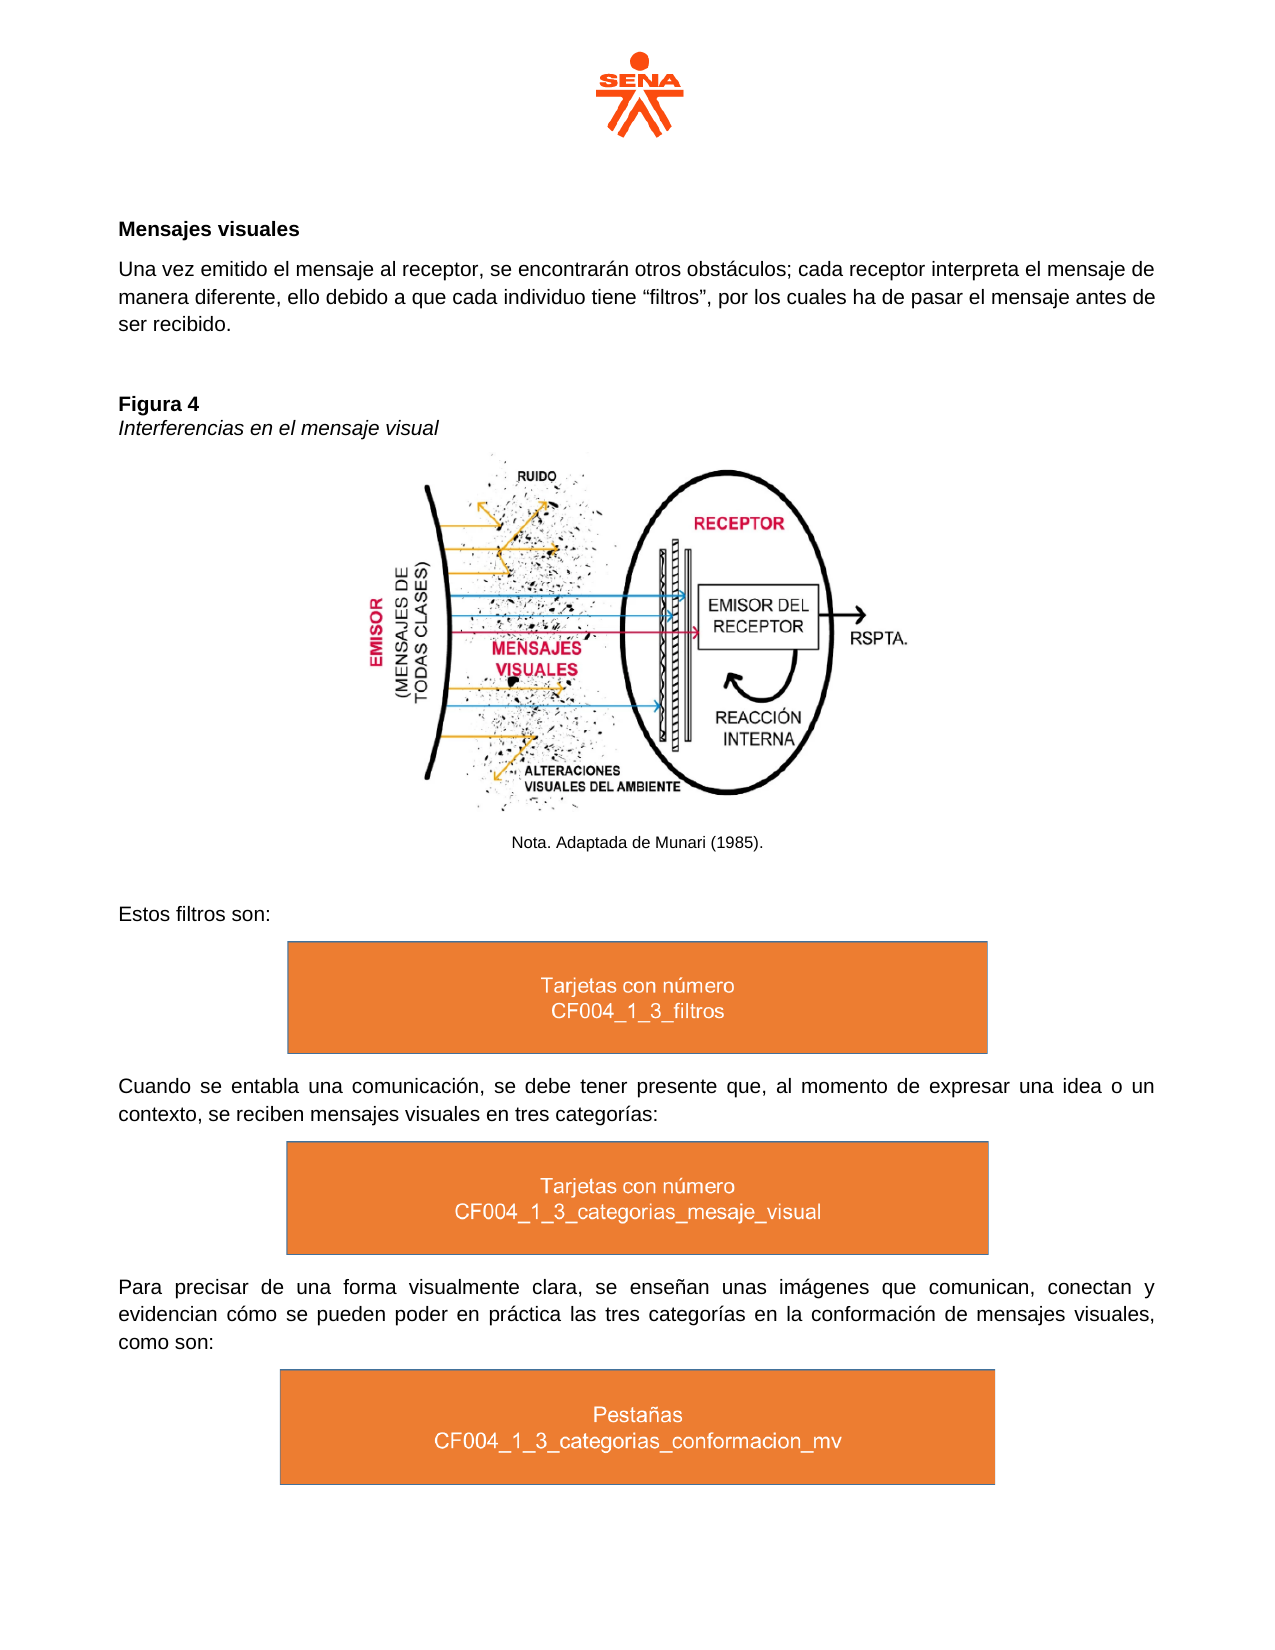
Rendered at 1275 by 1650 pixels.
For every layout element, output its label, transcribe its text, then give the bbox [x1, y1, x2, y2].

text Interferencias en el mensaje visual [118, 416, 1157, 440]
picture [279, 1369, 996, 1485]
text Una vez emitido el mensaje al receptor, se encontrarán otros obstáculos; cada receptor interpreta el mensaje de manera diferente, ello debido a que cada individuo tiene “filtros”, por los cuales ha de pasar el mensaje antes de ser recibido. [118, 257, 1157, 336]
text Para precisar de una forma visualmente clara, se enseñan unas imágenes que comunican, conectan y evidencian cómo se pueden poder en práctica las tres categorías en la conformación de mensajes visuales, como son: [118, 1274, 1157, 1353]
text Mensajes visuales [118, 217, 1157, 241]
text Nota. Adaptada de Munari (1985). [118, 832, 1157, 852]
picture [287, 941, 988, 1054]
picture [286, 1141, 989, 1255]
text Estos filtros son: [118, 901, 1157, 925]
text Figura 4 [118, 392, 1157, 416]
picture [585, 48, 689, 142]
text Cuando se entabla una comunicación, se debe tener presente que, al momento de expresar una idea o un contexto, se reciben mensajes visuales en tres categorías: [118, 1074, 1157, 1126]
picture [342, 452, 933, 812]
